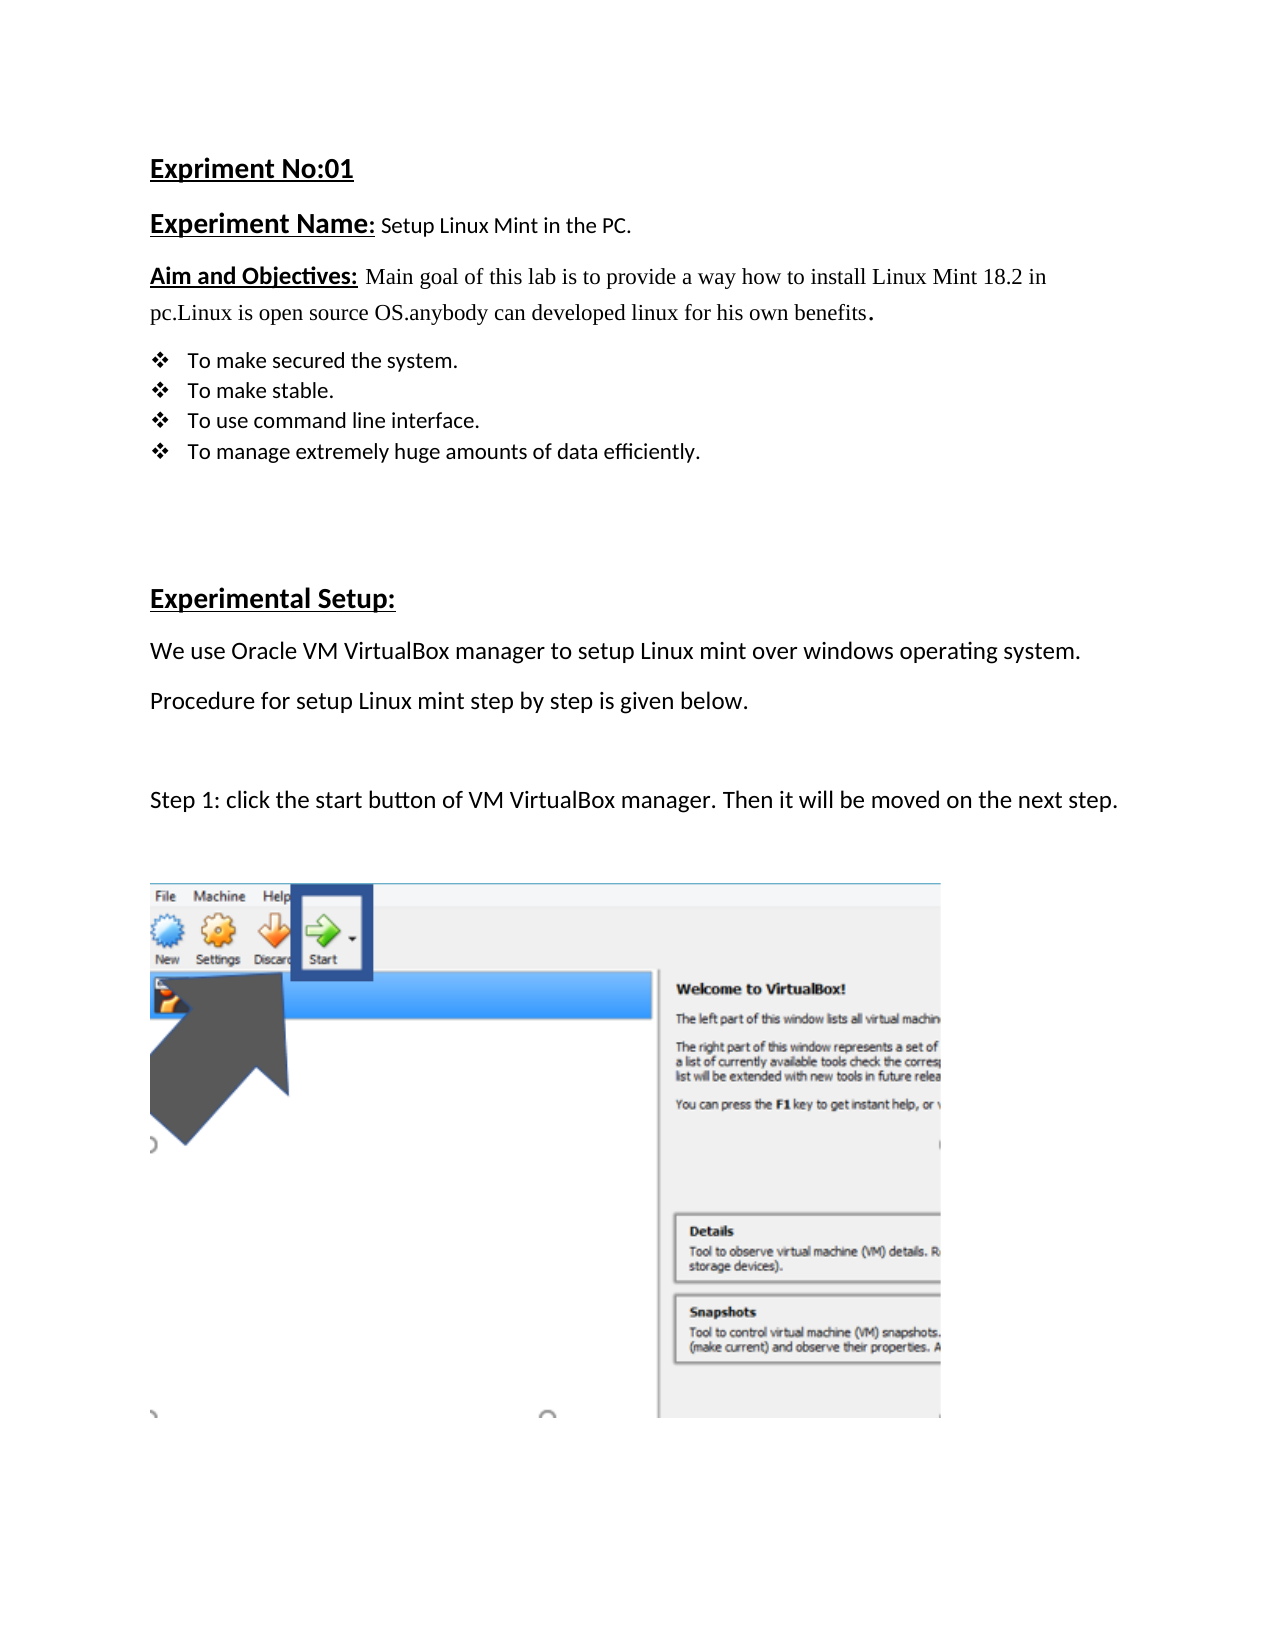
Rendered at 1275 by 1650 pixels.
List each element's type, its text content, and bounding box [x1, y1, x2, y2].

list To manage extremely huge amounts of data efficiently. [150, 437, 1125, 465]
text We use Oracle VM VirtualBox manager to setup Linux mint over windows operating system. [150, 635, 1125, 666]
picture [150, 883, 941, 1418]
text Step 1: click the start button of VM VirtualBox manager. Then it will be moved on the next step. [150, 784, 1125, 814]
text Procedure for setup Linux mint step by step is given below. [150, 685, 1125, 715]
list To make stable. [150, 376, 1125, 404]
list To make secured the system. [150, 346, 1125, 374]
text Experiment Name: Setup Linux Mint in the PC. [150, 205, 1125, 241]
list To use command line interface. [150, 407, 1125, 434]
text Aim and Objectives: Main goal of this lab is to provide a way how to install Linux Mint 18.2 in pc.Linux is open source OS.anybody can developed linux for his own benefits. [150, 260, 1125, 327]
text Experimental Setup: [150, 580, 1125, 616]
text Expriment No:01 [150, 150, 1125, 186]
